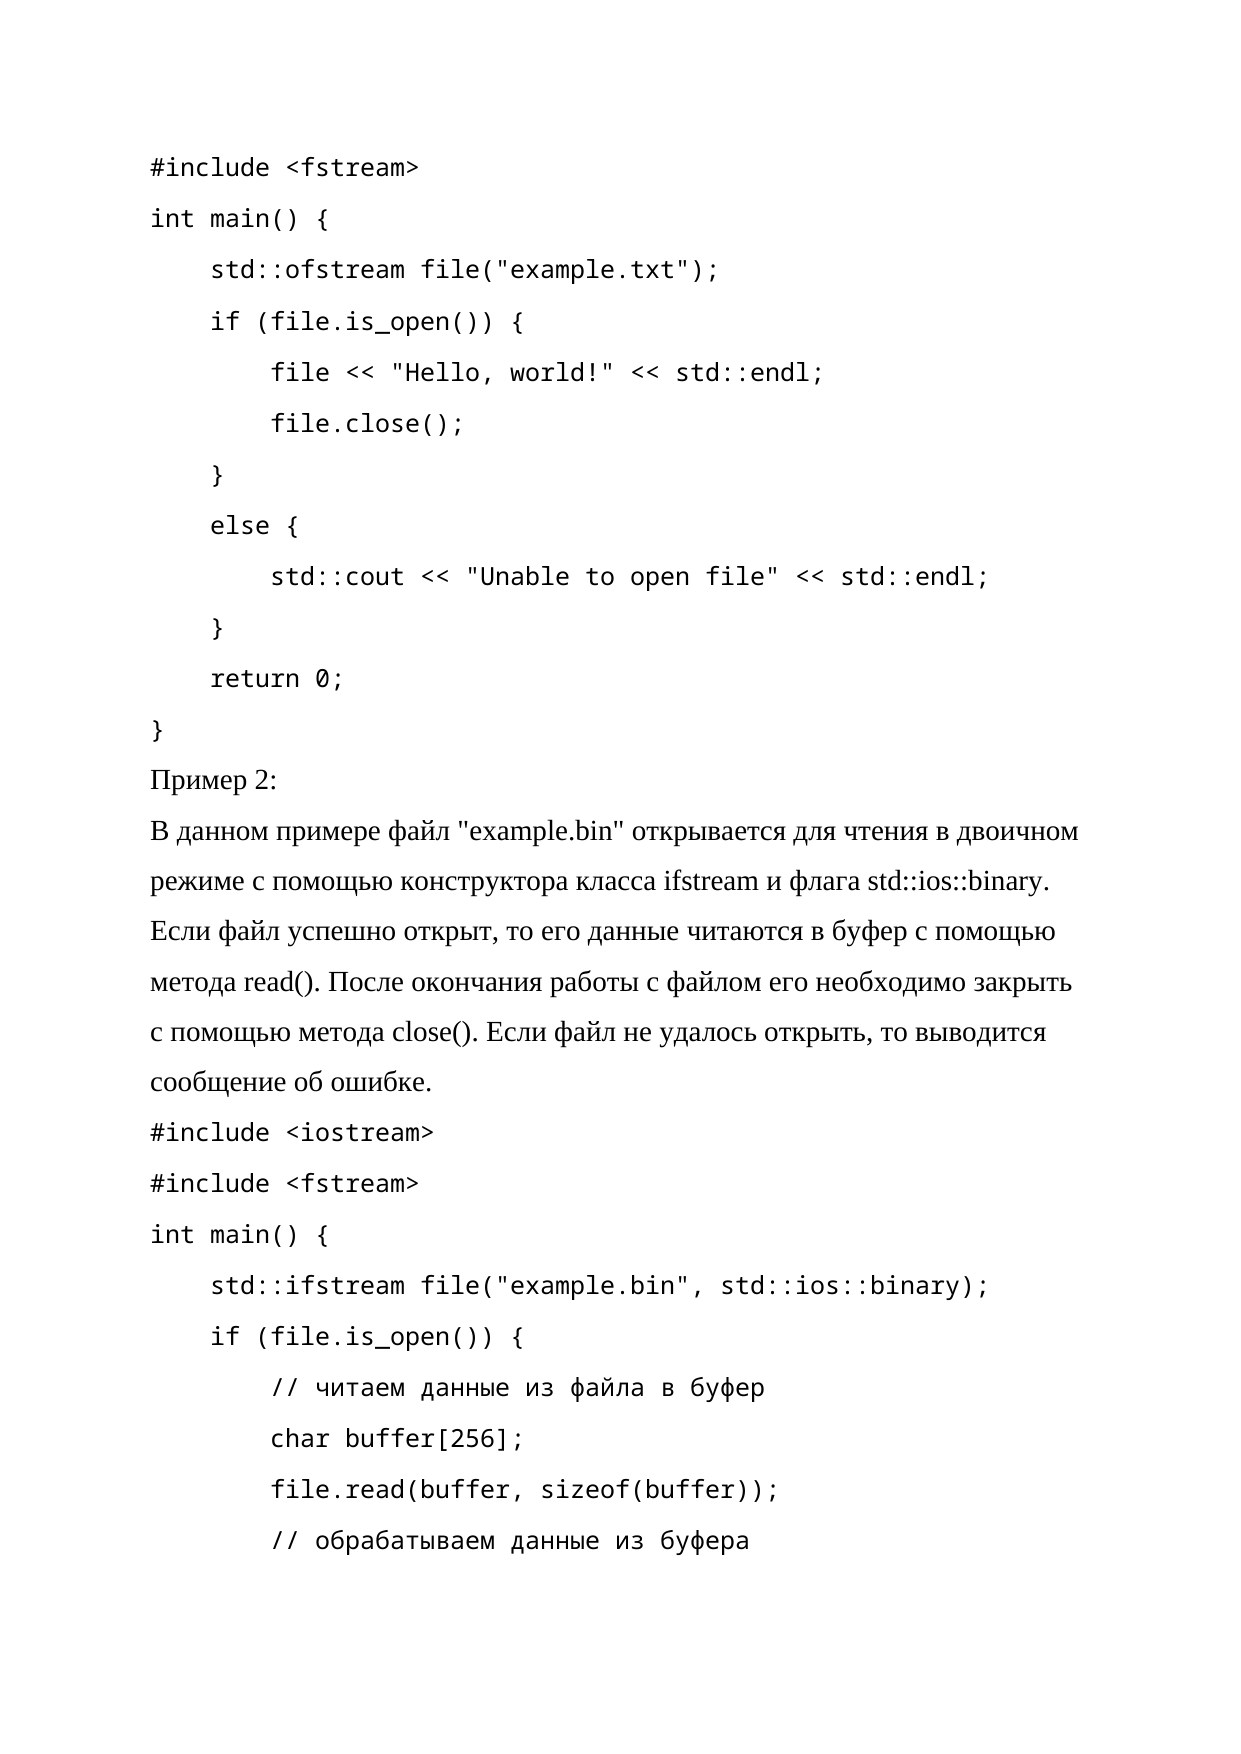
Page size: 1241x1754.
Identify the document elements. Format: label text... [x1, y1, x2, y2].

text std::cout << "Unable to open file" << std::endl; [150, 558, 1090, 592]
text #include <fstream> [150, 1166, 1090, 1200]
text else { [150, 507, 1090, 541]
text std::ifstream file("example.bin", std::ios::binary); [150, 1268, 1090, 1302]
text // обрабатываем данные из буфера [150, 1523, 1090, 1557]
text } [150, 711, 1090, 746]
text if (file.is_open()) { [150, 303, 1090, 337]
text return 0; [150, 660, 1090, 694]
text Пример 2: [150, 762, 1090, 796]
text #include <iostream> [150, 1115, 1090, 1149]
text if (file.is_open()) { [150, 1319, 1090, 1353]
text char buffer[256]; [150, 1421, 1090, 1455]
text int main() { [150, 1217, 1090, 1251]
text file << "Hello, world!" << std::endl; [150, 354, 1090, 388]
text } [150, 609, 1090, 643]
text std::ofstream file("example.txt"); [150, 252, 1090, 286]
text #include <fstream> [150, 150, 1090, 184]
text // читаем данные из файла в буфер [150, 1370, 1090, 1404]
text file.close(); [150, 405, 1090, 439]
text } [150, 456, 1090, 490]
text int main() { [150, 201, 1090, 235]
text file.read(buffer, sizeof(buffer)); [150, 1472, 1090, 1506]
text В данном примере файл "example.bin" открывается для чтения в двоичном режиме с помощью конструктора класса ifstream и флага std::ios::binary. Если файл успешно открыт, то его данные читаются в буфер с помощью метода read(). После окончания работы с файлом его необходимо закрыть с помощью метода close(). Если файл не удалось открыть, то выводится сообщение об ошибке. [150, 813, 1090, 1098]
